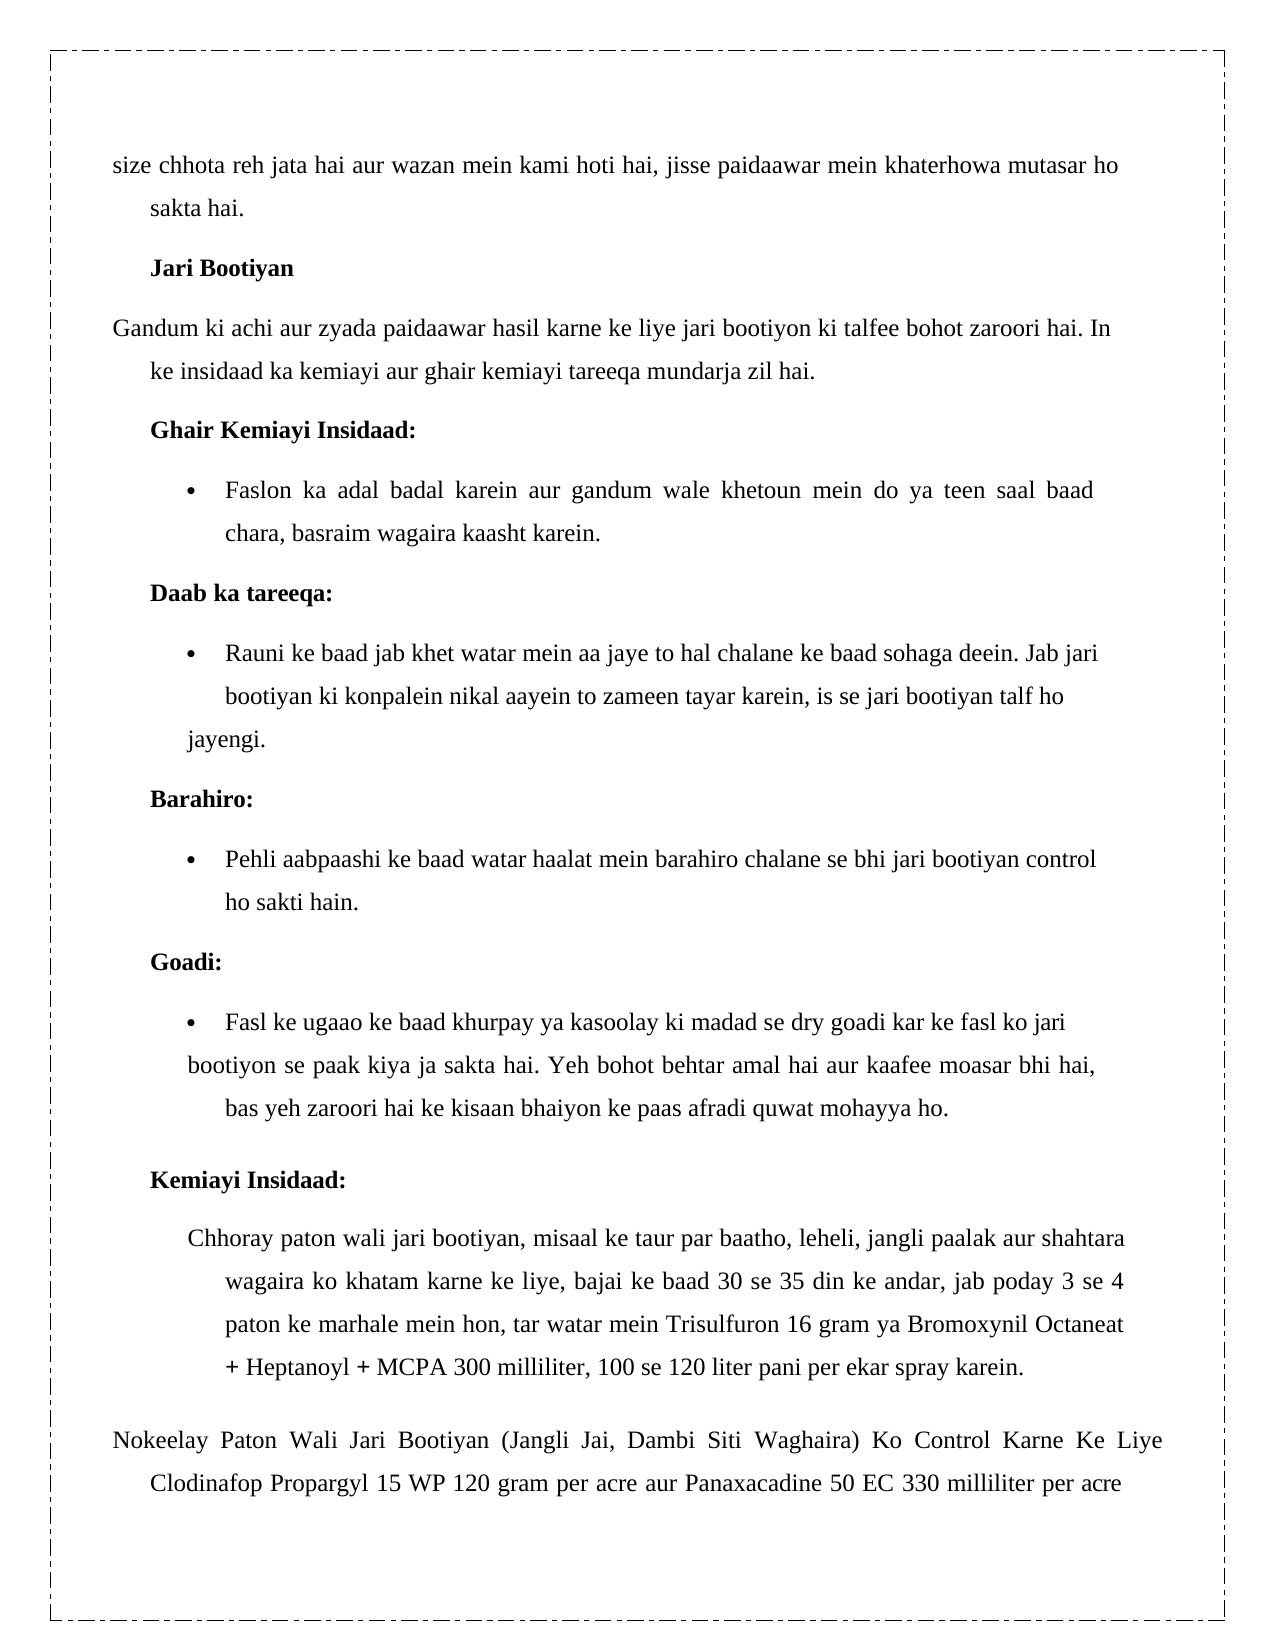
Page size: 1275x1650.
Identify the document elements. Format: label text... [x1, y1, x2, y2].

subtitle Barahiro: [150, 784, 1162, 813]
text size chhota reh jata hai aur wazan mein kami hoti hai, jisse paidaawar mein khaterhowa mutasar ho sakta hai. [112, 150, 1119, 222]
text Chhoray paton wali jari bootiyan, misaal ke taur par baatho, leheli, jangli paalak aur shahtara wagaira ko khatam karne ke liye, bajai ke baad 30 se 35 din ke andar, jab poday 3 se 4 paton ke marhale mein hon, tar watar mein Trisulfuron 16 gram ya Bromoxynil Octaneat + Heptanoyl + MCPA 300 milliliter, 100 se 120 liter pani per ekar spray karein. [187, 1223, 1126, 1381]
list Fasl ke ugaao ke baad khurpay ya kasoolay ki madad se dry goadi kar ke fasl ko jari [187, 1007, 1162, 1035]
list Faslon ka adal badal karein aur gandum wale khetoun mein do ya teen saal baad chara, basraim wagaira kaasht karein. [187, 475, 1094, 547]
text Nokeelay Paton Wali Jari Bootiyan (Jangli Jai, Dambi Siti Waghaira) Ko Control Karne Ke Liye Clodinafop Propargyl 15 WP 120 gram per acre aur Panaxacadine 50 EC 330 milliliter per acre [112, 1425, 1162, 1497]
subtitle Jari Bootiyan [150, 253, 1162, 282]
subtitle Daab ka tareeqa: [150, 578, 1162, 607]
text bootiyon se paak kiya ja sakta hai. Yeh bohot behtar amal hai aur kaafee moasar bhi hai, bas yeh zaroori hai ke kisaan bhaiyon ke paas afradi quwat mohayya ho. [187, 1050, 1095, 1122]
text Gandum ki achi aur zyada paidaawar hasil karne ke liye jari bootiyon ki talfee bohot zaroori hai. In ke insidaad ka kemiayi aur ghair kemiayi tareeqa mundarja zil hai. [112, 313, 1111, 384]
subtitle Goadi: [150, 947, 1162, 976]
list Rauni ke baad jab khet watar mein aa jaye to hal chalane ke baad sohaga deein. Jab jari bootiyan ki konpalein nikal aayein to zameen tayar karein, is se jari bootiyan talf ho [187, 638, 1098, 710]
text jayengi. [187, 724, 1162, 753]
subtitle Ghair Kemiayi Insidaad: [150, 415, 1162, 444]
subtitle Kemiayi Insidaad: [150, 1165, 1162, 1194]
list Pehli aabpaashi ke baad watar haalat mein barahiro chalane se bhi jari bootiyan control ho sakti hain. [187, 844, 1096, 916]
